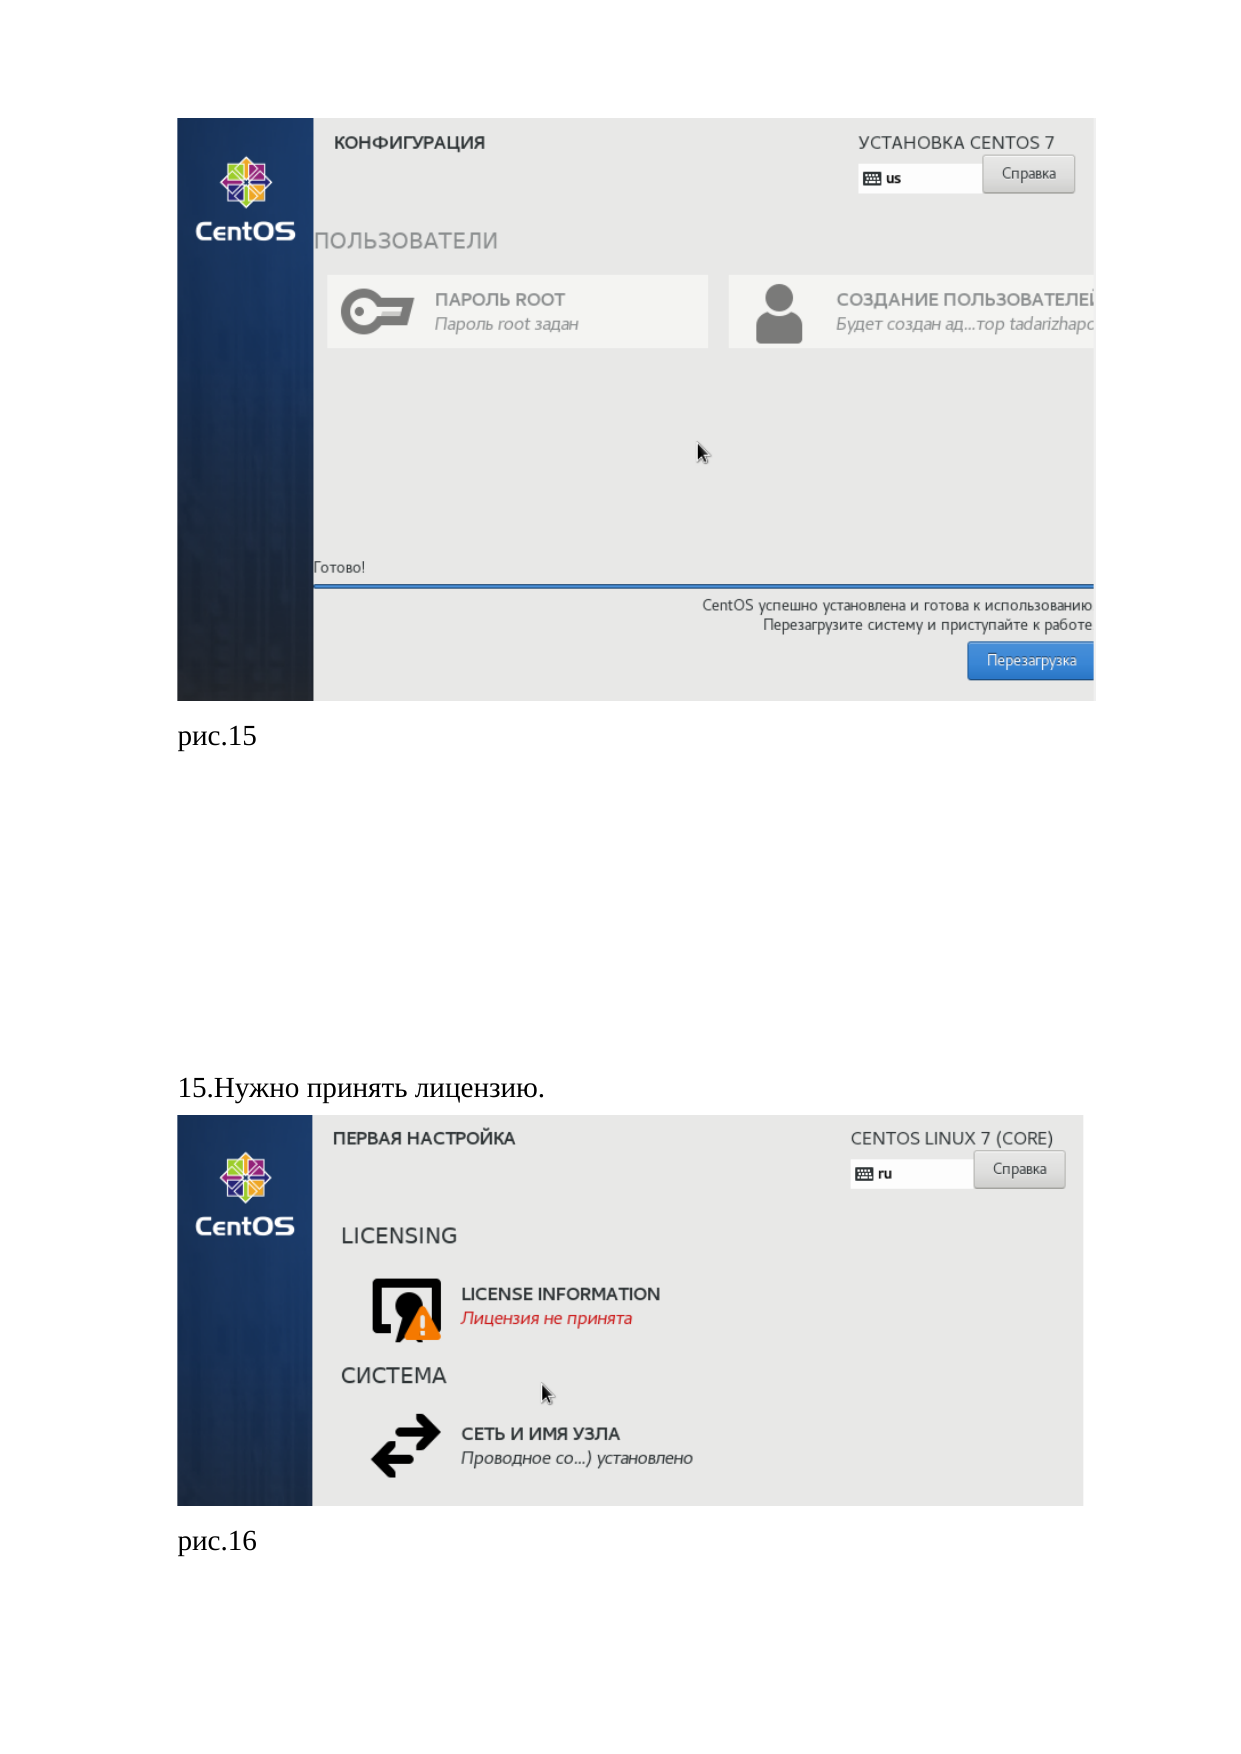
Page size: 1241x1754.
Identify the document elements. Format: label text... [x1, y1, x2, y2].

picture [177, 118, 1096, 701]
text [177, 118, 1152, 751]
picture [177, 1115, 1084, 1506]
